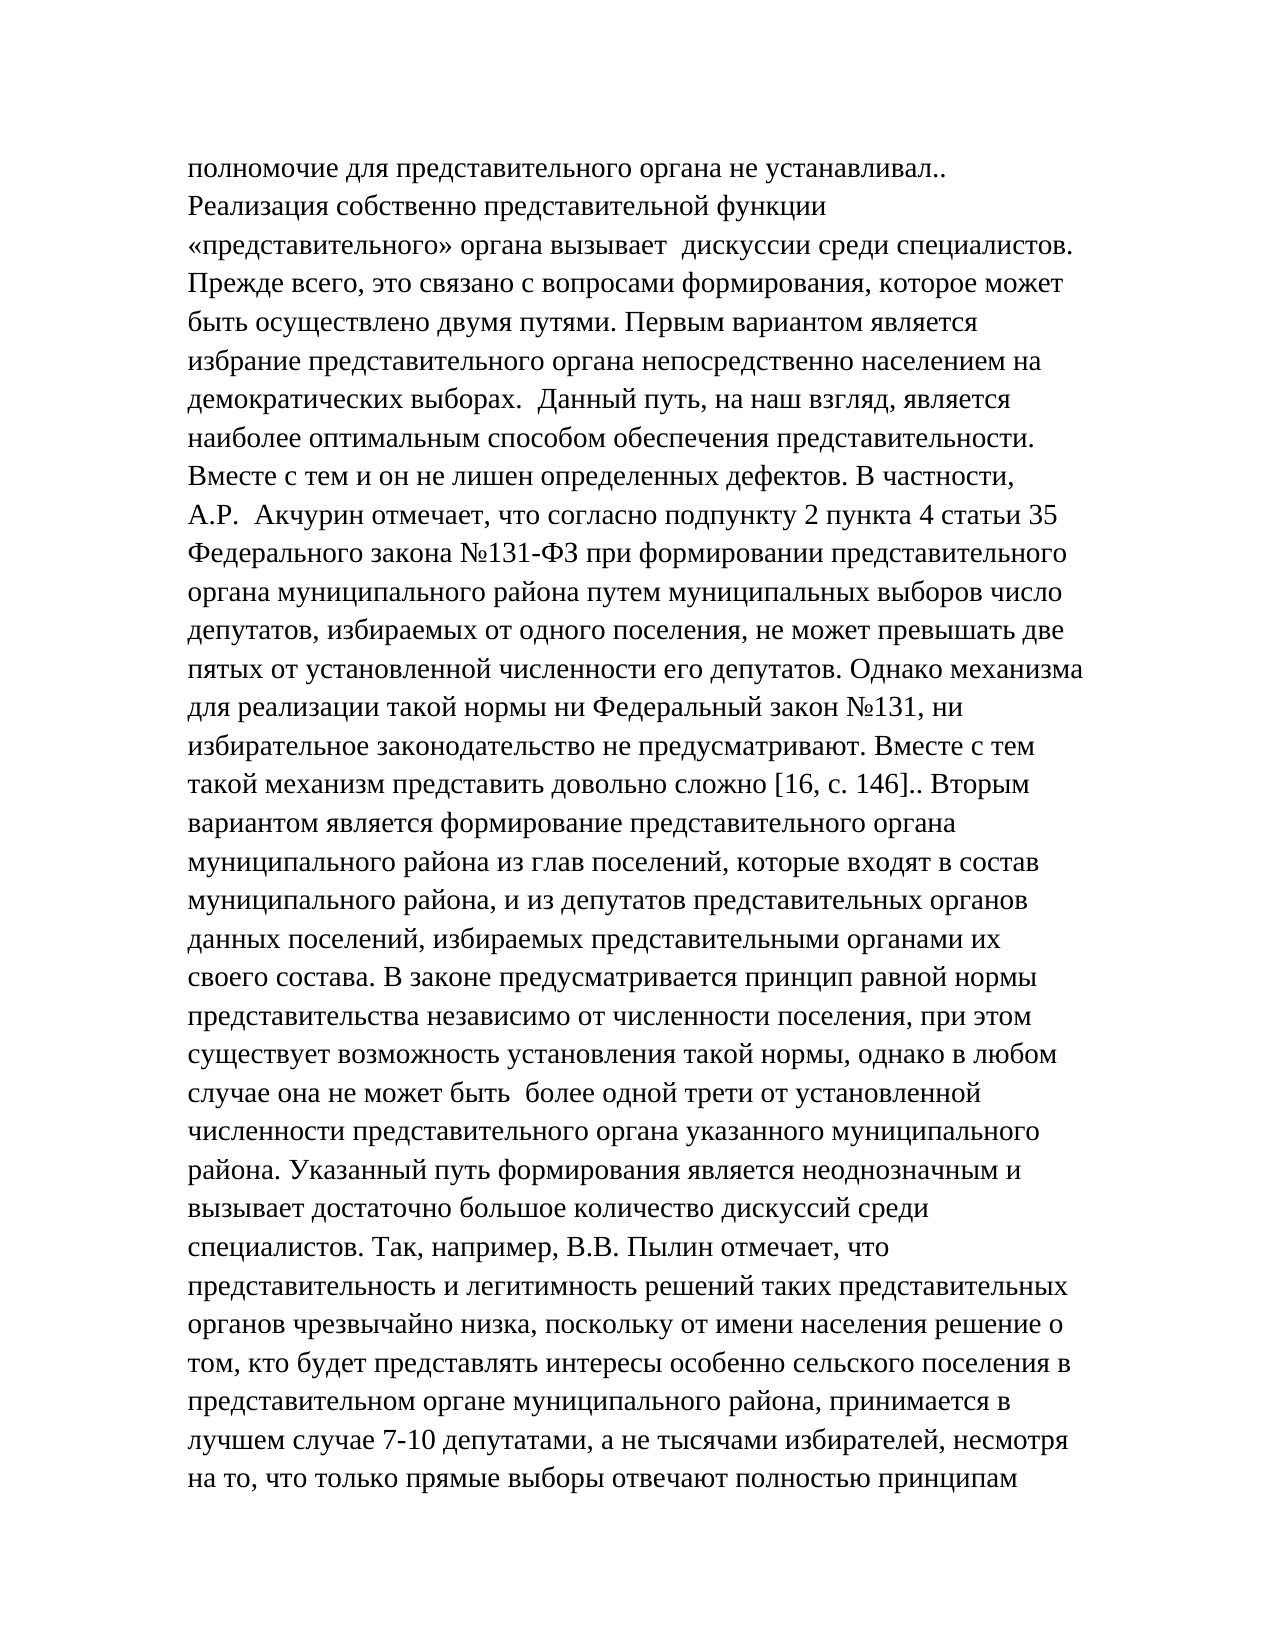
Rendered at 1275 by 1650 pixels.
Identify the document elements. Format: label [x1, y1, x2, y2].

text [187, 150, 1087, 1494]
